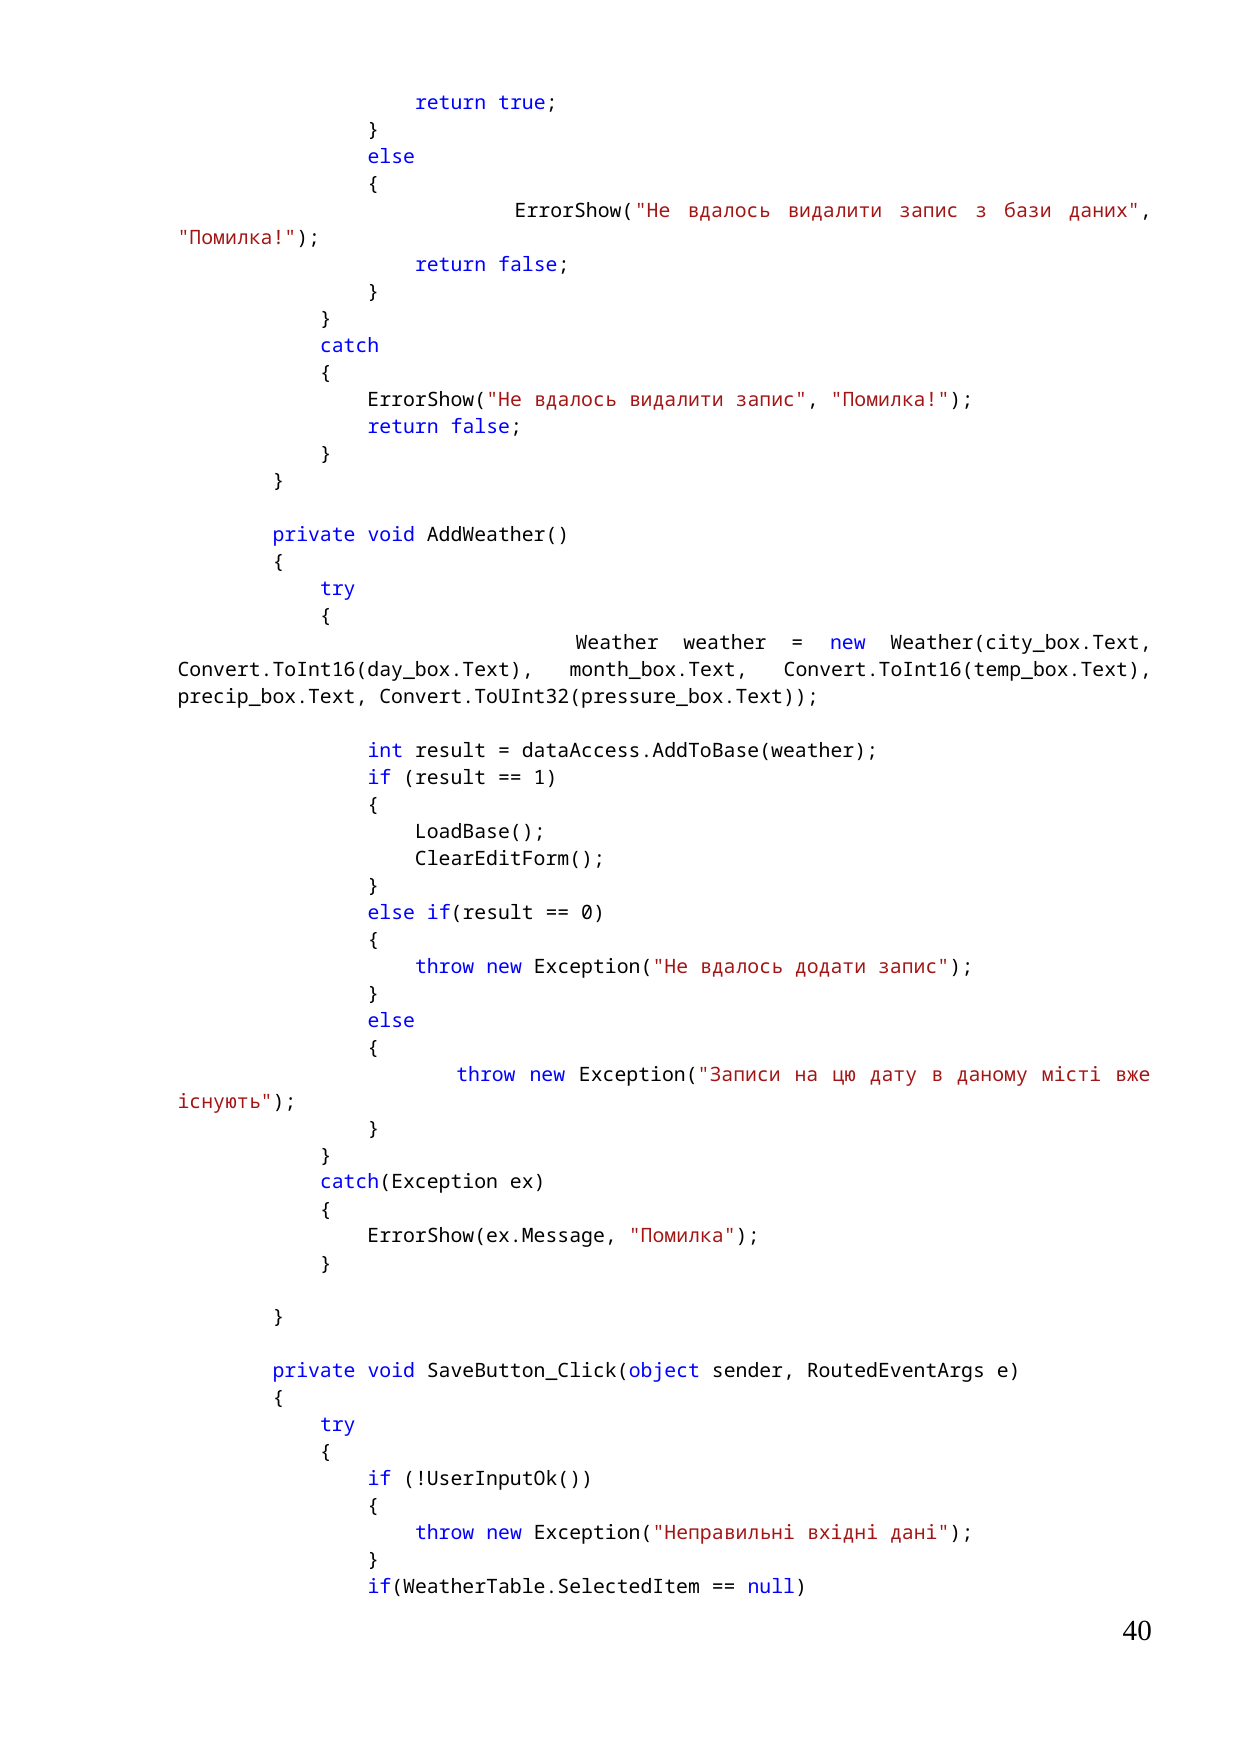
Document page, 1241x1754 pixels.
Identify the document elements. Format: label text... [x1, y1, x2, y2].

text } [177, 466, 1152, 493]
text { [177, 547, 1152, 574]
text ErrorShow("Не вдалось видалити запис з бази даних", "Помилка!"); [177, 197, 1152, 251]
text ErrorShow("Не вдалось видалити запис", "Помилка!"); [177, 385, 1152, 412]
text } [177, 277, 1152, 304]
text ErrorShow(ex.Message, "Помилка"); [177, 1222, 1152, 1249]
text throw new Exception("Не вдалось додати запис"); [177, 952, 1152, 979]
text { [177, 1195, 1152, 1222]
text ClearEditForm(); [177, 844, 1152, 871]
text { [177, 169, 1152, 197]
text throw new Exception("Неправильні вхідні дані"); [177, 1518, 1152, 1546]
text catch [177, 331, 1152, 358]
text { [177, 358, 1152, 385]
text } [177, 439, 1152, 466]
text { [177, 1492, 1152, 1518]
text return false; [177, 412, 1152, 439]
text try [177, 1411, 1152, 1438]
text Weather weather = new Weather(city_box.Text, Convert.ToInt16(day_box.Text), month_box.Text, Convert.ToInt16(temp_box.Text), precip_box.Text, Convert.ToUInt32(pressure_box.Text)); [177, 628, 1152, 709]
text LoadBase(); [177, 817, 1152, 844]
text { [177, 1438, 1152, 1464]
text private void AddWeather() [177, 520, 1152, 547]
text } [177, 1303, 1152, 1330]
text { [177, 790, 1152, 817]
text throw new Exception("Записи на цю дату в даному місті вже існують"); [177, 1060, 1152, 1114]
text { [177, 1384, 1152, 1411]
text return false; [177, 251, 1152, 277]
text { [177, 925, 1152, 952]
text } [177, 1114, 1152, 1141]
text } [177, 871, 1152, 898]
text } [177, 1249, 1152, 1276]
text { [177, 1033, 1152, 1060]
text catch(Exception ex) [177, 1168, 1152, 1195]
text { [177, 601, 1152, 628]
text } [177, 116, 1152, 143]
text else if(result == 0) [177, 898, 1152, 925]
text else [177, 143, 1152, 169]
text } [177, 1141, 1152, 1168]
text if (result == 1) [177, 763, 1152, 790]
text int result = dataAccess.AddToBase(weather); [177, 736, 1152, 763]
text else [177, 1006, 1152, 1033]
text try [177, 574, 1152, 601]
text } [177, 979, 1152, 1006]
text if (!UserInputOk()) [177, 1464, 1152, 1492]
text private void SaveButton_Click(object sender, RoutedEventArgs e) [177, 1357, 1152, 1384]
text return true; [177, 89, 1152, 116]
text } [177, 304, 1152, 331]
text } [177, 1546, 1152, 1572]
text if(WeatherTable.SelectedItem == null) [177, 1572, 1152, 1599]
